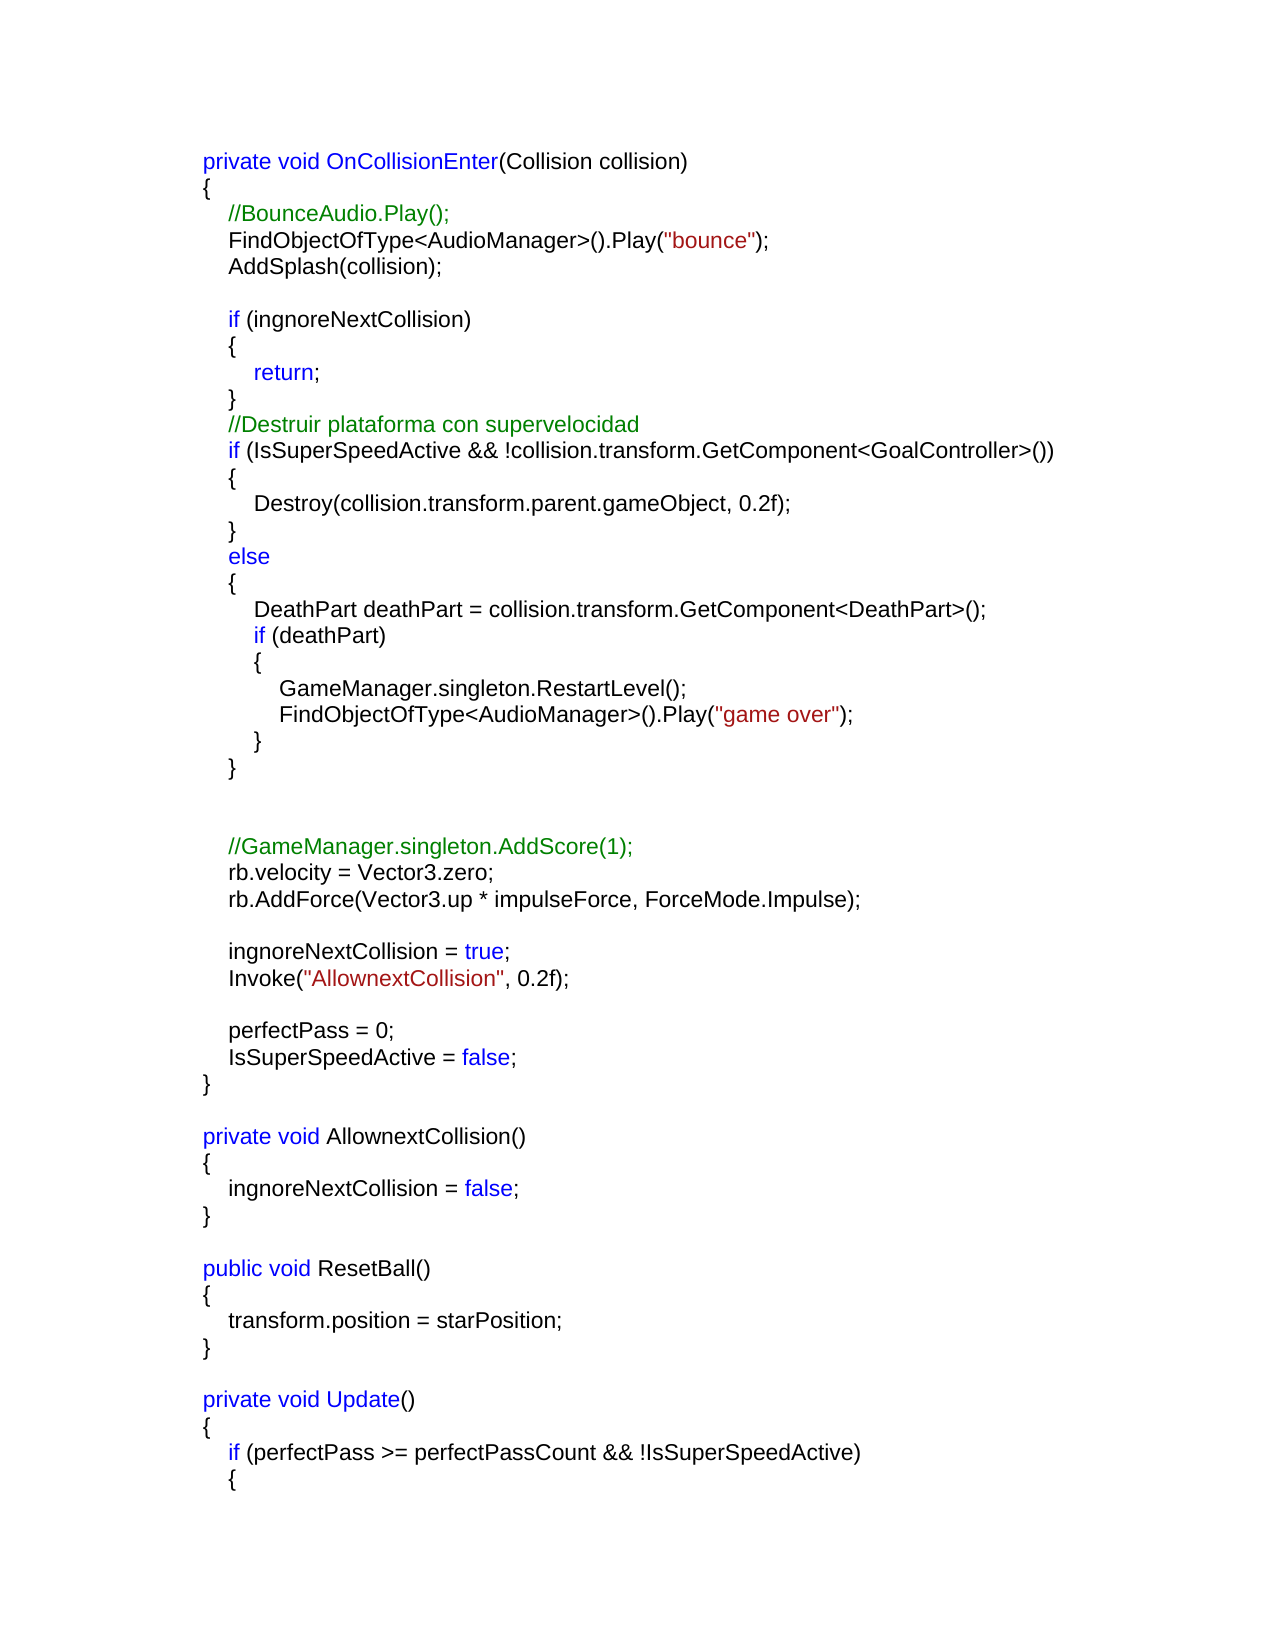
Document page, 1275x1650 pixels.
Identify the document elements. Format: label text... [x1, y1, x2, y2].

text perfectPass = 0; [177, 1017, 1098, 1044]
text } [177, 754, 1098, 780]
text else [177, 543, 1098, 569]
text rb.velocity = Vector3.zero; [177, 859, 1098, 886]
text public void ResetBall() [177, 1254, 1098, 1281]
text transform.position = starPosition; [177, 1307, 1098, 1333]
text FindObjectOfType<AudioManager>().Play("game over"); [177, 701, 1098, 727]
text } [177, 1333, 1098, 1360]
text if (IsSuperSpeedActive && !collision.transform.GetComponent<GoalController>()) [177, 437, 1098, 464]
text { [177, 648, 1098, 675]
text { [177, 174, 1098, 200]
text Destroy(collision.transform.parent.gameObject, 0.2f); [177, 490, 1098, 517]
text //Destruir plataforma con supervelocidad [177, 411, 1098, 437]
text GameManager.singleton.RestartLevel(); [177, 675, 1098, 701]
text private void OnCollisionEnter(Collision collision) [177, 148, 1098, 174]
text return; [177, 358, 1098, 385]
text if (deathPart) [177, 622, 1098, 648]
text if (perfectPass >= perfectPassCount && !IsSuperSpeedActive) [177, 1439, 1098, 1465]
text { [177, 1281, 1098, 1307]
text } [177, 517, 1098, 543]
text private void Update() [177, 1386, 1098, 1413]
text if (ingnoreNextCollision) [177, 306, 1098, 332]
text IsSuperSpeedActive = false; [177, 1044, 1098, 1070]
text //BounceAudio.Play(); [177, 200, 1098, 227]
text { [177, 332, 1098, 358]
text Invoke("AllownextCollision", 0.2f); [177, 964, 1098, 991]
text } [177, 727, 1098, 754]
text AddSplash(collision); [177, 253, 1098, 279]
text { [177, 1149, 1098, 1175]
text { [177, 569, 1098, 596]
text { [177, 1465, 1098, 1492]
text } [177, 1070, 1098, 1096]
text private void AllownextCollision() [177, 1123, 1098, 1149]
text } [177, 1202, 1098, 1228]
text FindObjectOfType<AudioManager>().Play("bounce"); [177, 227, 1098, 253]
text } [177, 385, 1098, 411]
text //GameManager.singleton.AddScore(1); [177, 833, 1098, 859]
text ingnoreNextCollision = true; [177, 938, 1098, 964]
text { [177, 464, 1098, 490]
text { [177, 1413, 1098, 1439]
text ingnoreNextCollision = false; [177, 1175, 1098, 1202]
text rb.AddForce(Vector3.up * impulseForce, ForceMode.Impulse); [177, 886, 1098, 912]
text DeathPart deathPart = collision.transform.GetComponent<DeathPart>(); [177, 596, 1098, 622]
